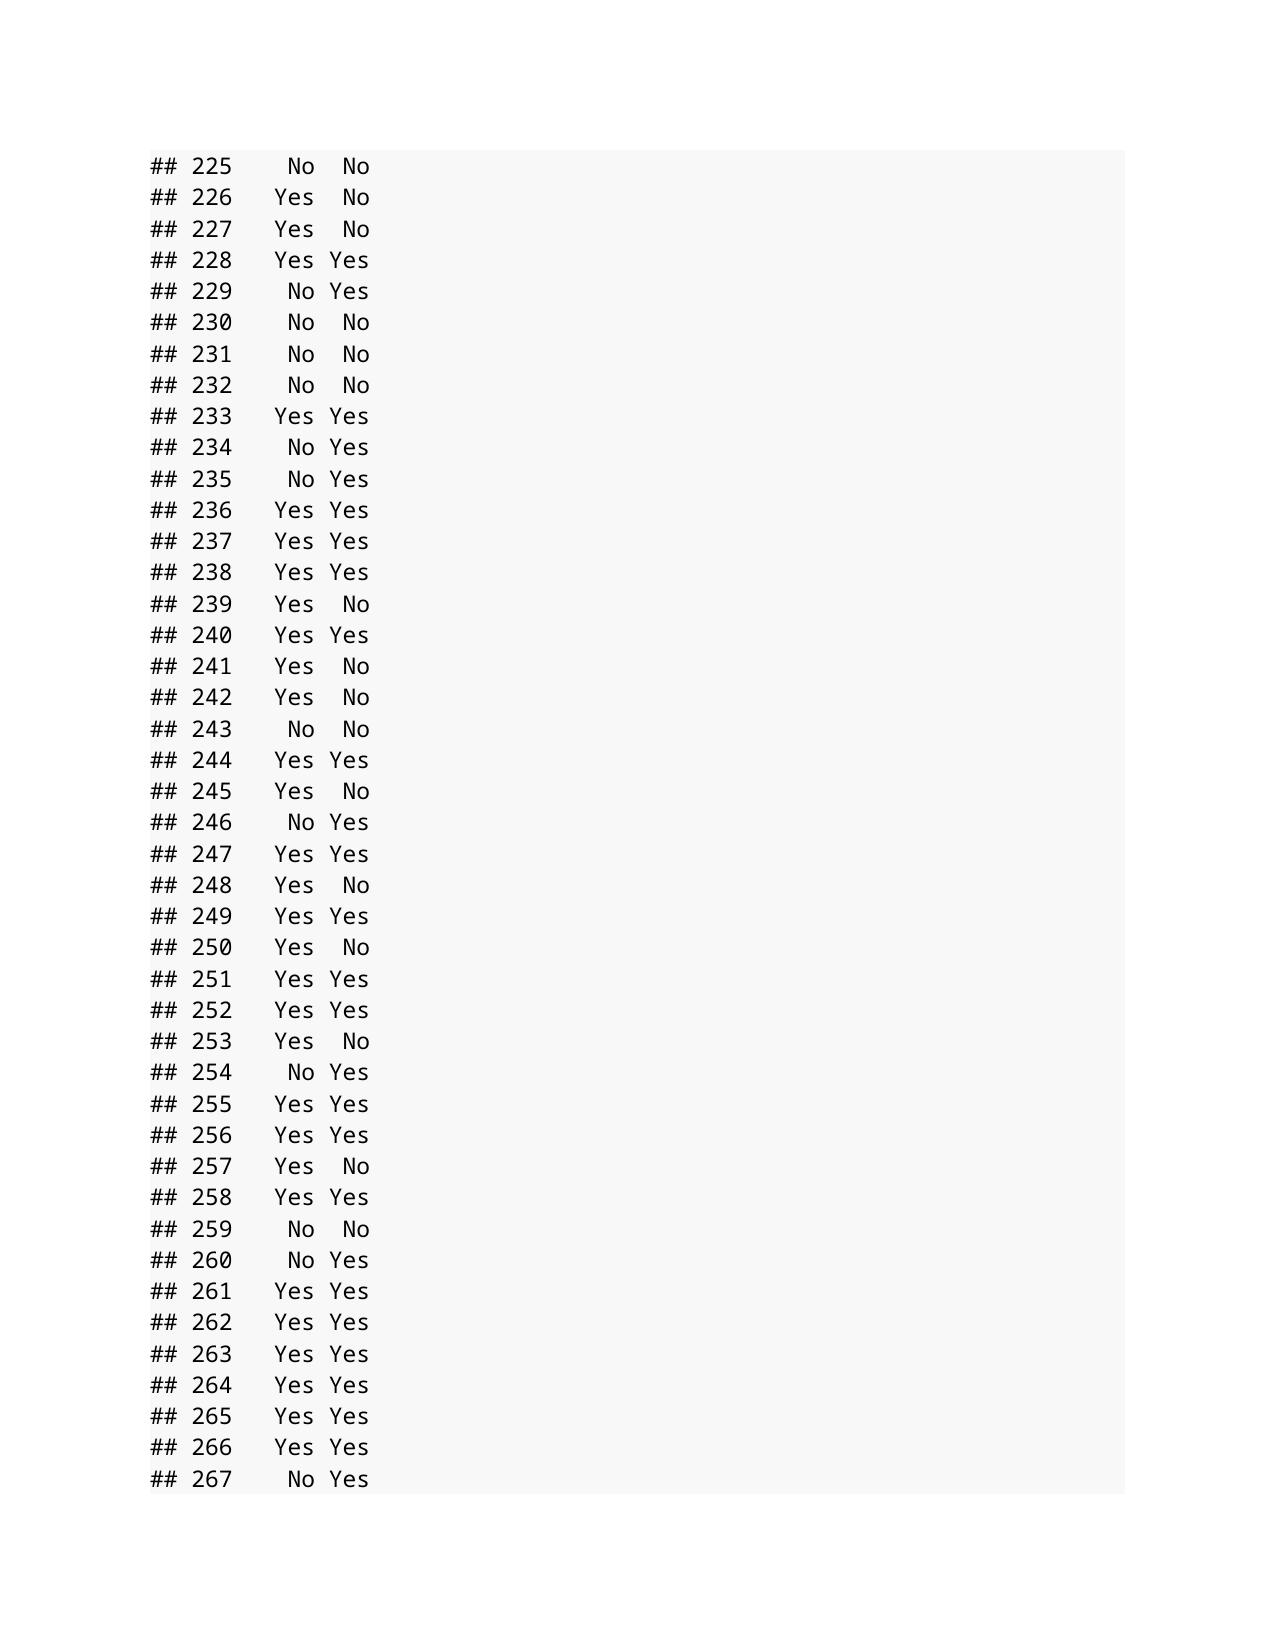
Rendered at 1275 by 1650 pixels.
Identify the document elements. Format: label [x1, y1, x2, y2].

text [150, 150, 1125, 1494]
